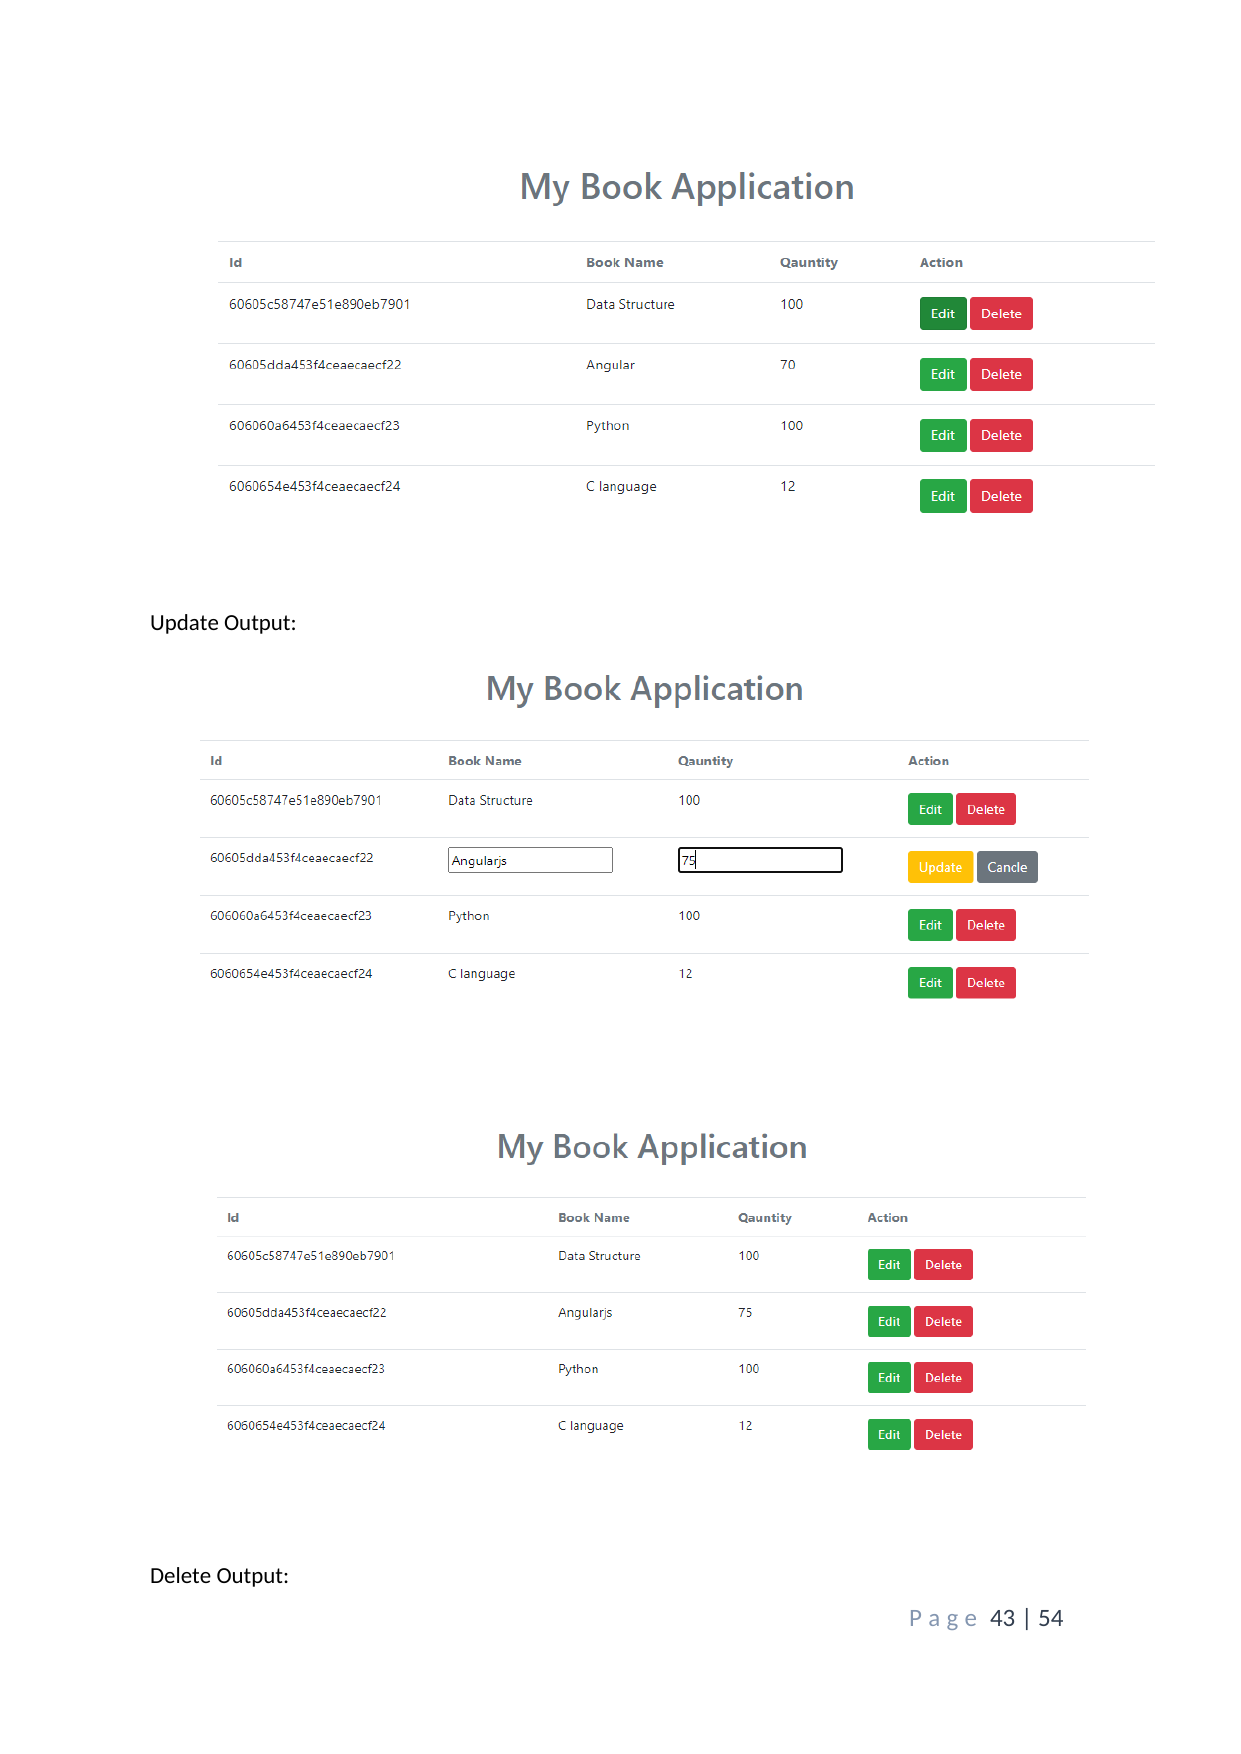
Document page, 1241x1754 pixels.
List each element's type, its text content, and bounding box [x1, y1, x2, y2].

text Update Output: [150, 608, 1090, 636]
text Delete Output: [150, 1561, 1090, 1589]
picture [150, 654, 1149, 1095]
picture [150, 1113, 1122, 1495]
picture [150, 150, 1183, 589]
